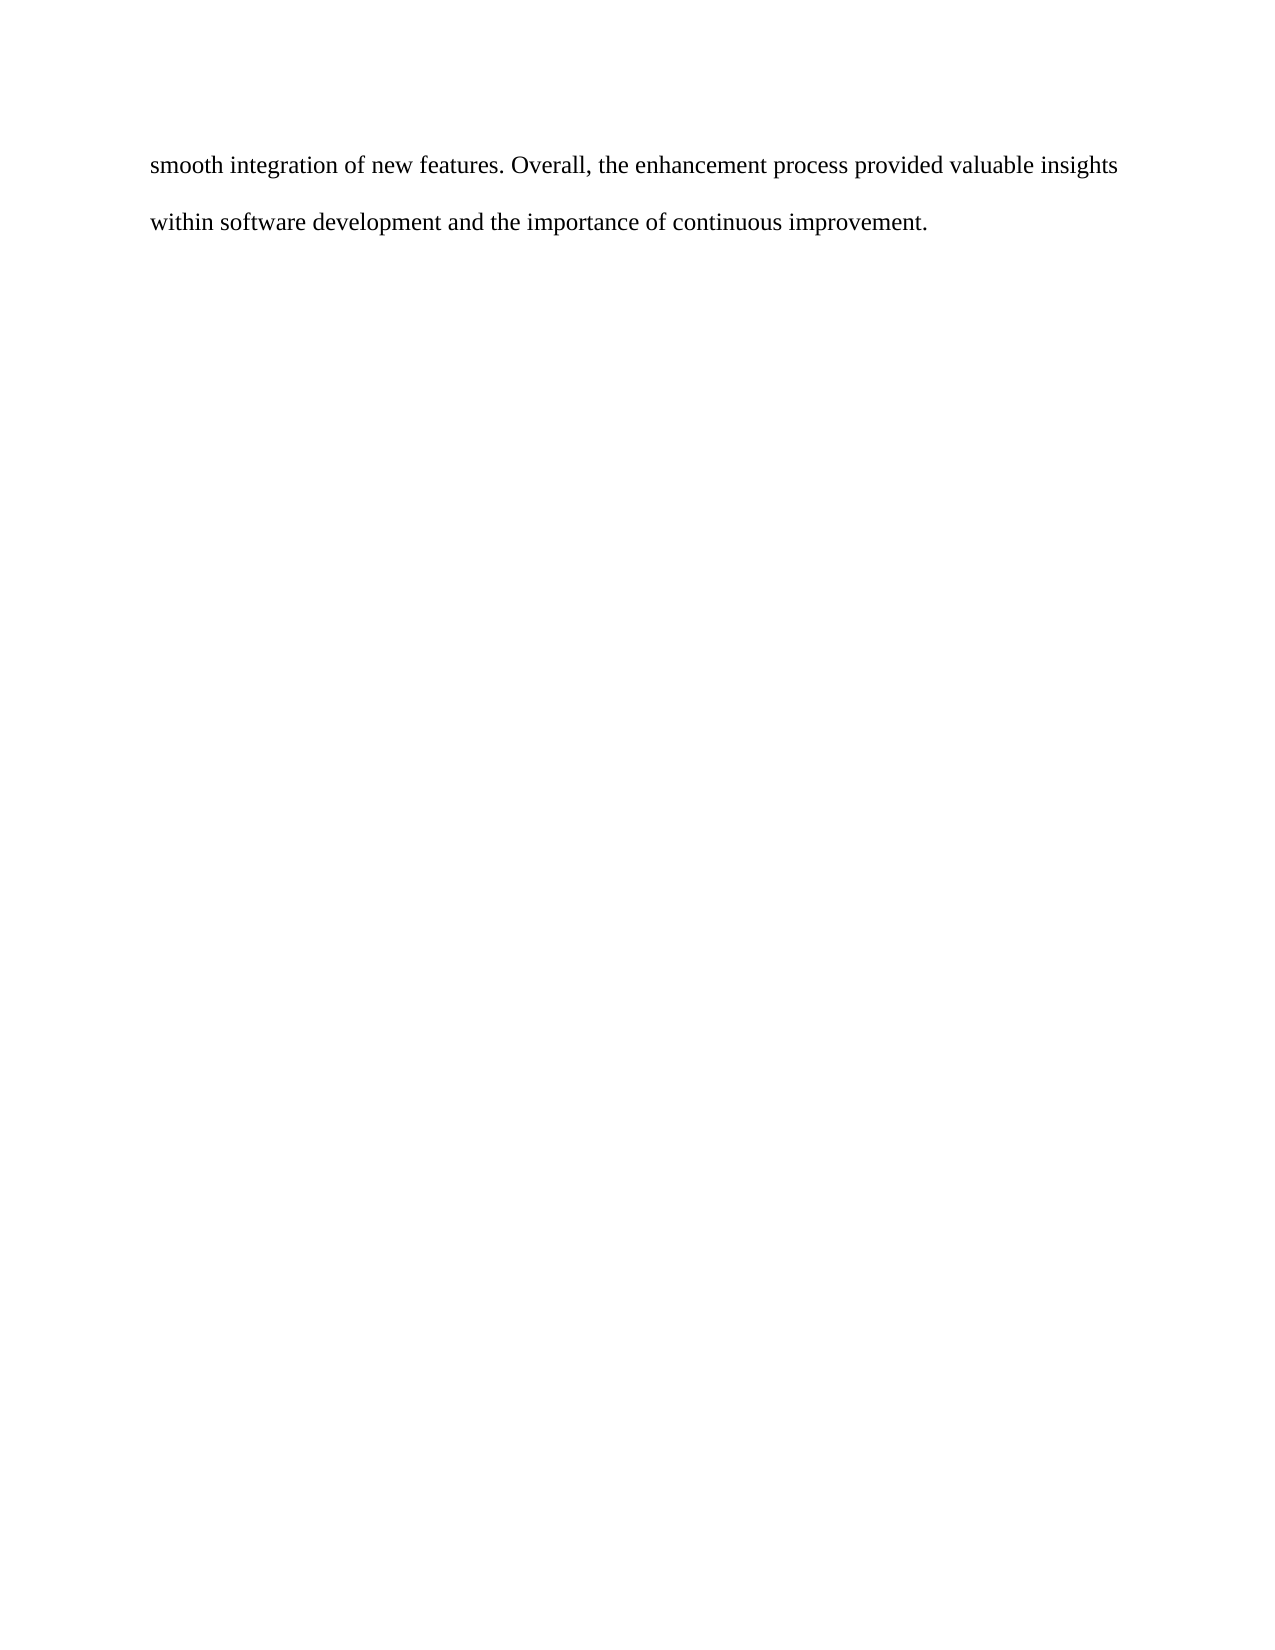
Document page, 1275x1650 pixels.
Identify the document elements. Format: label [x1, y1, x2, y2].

text [150, 150, 1125, 236]
